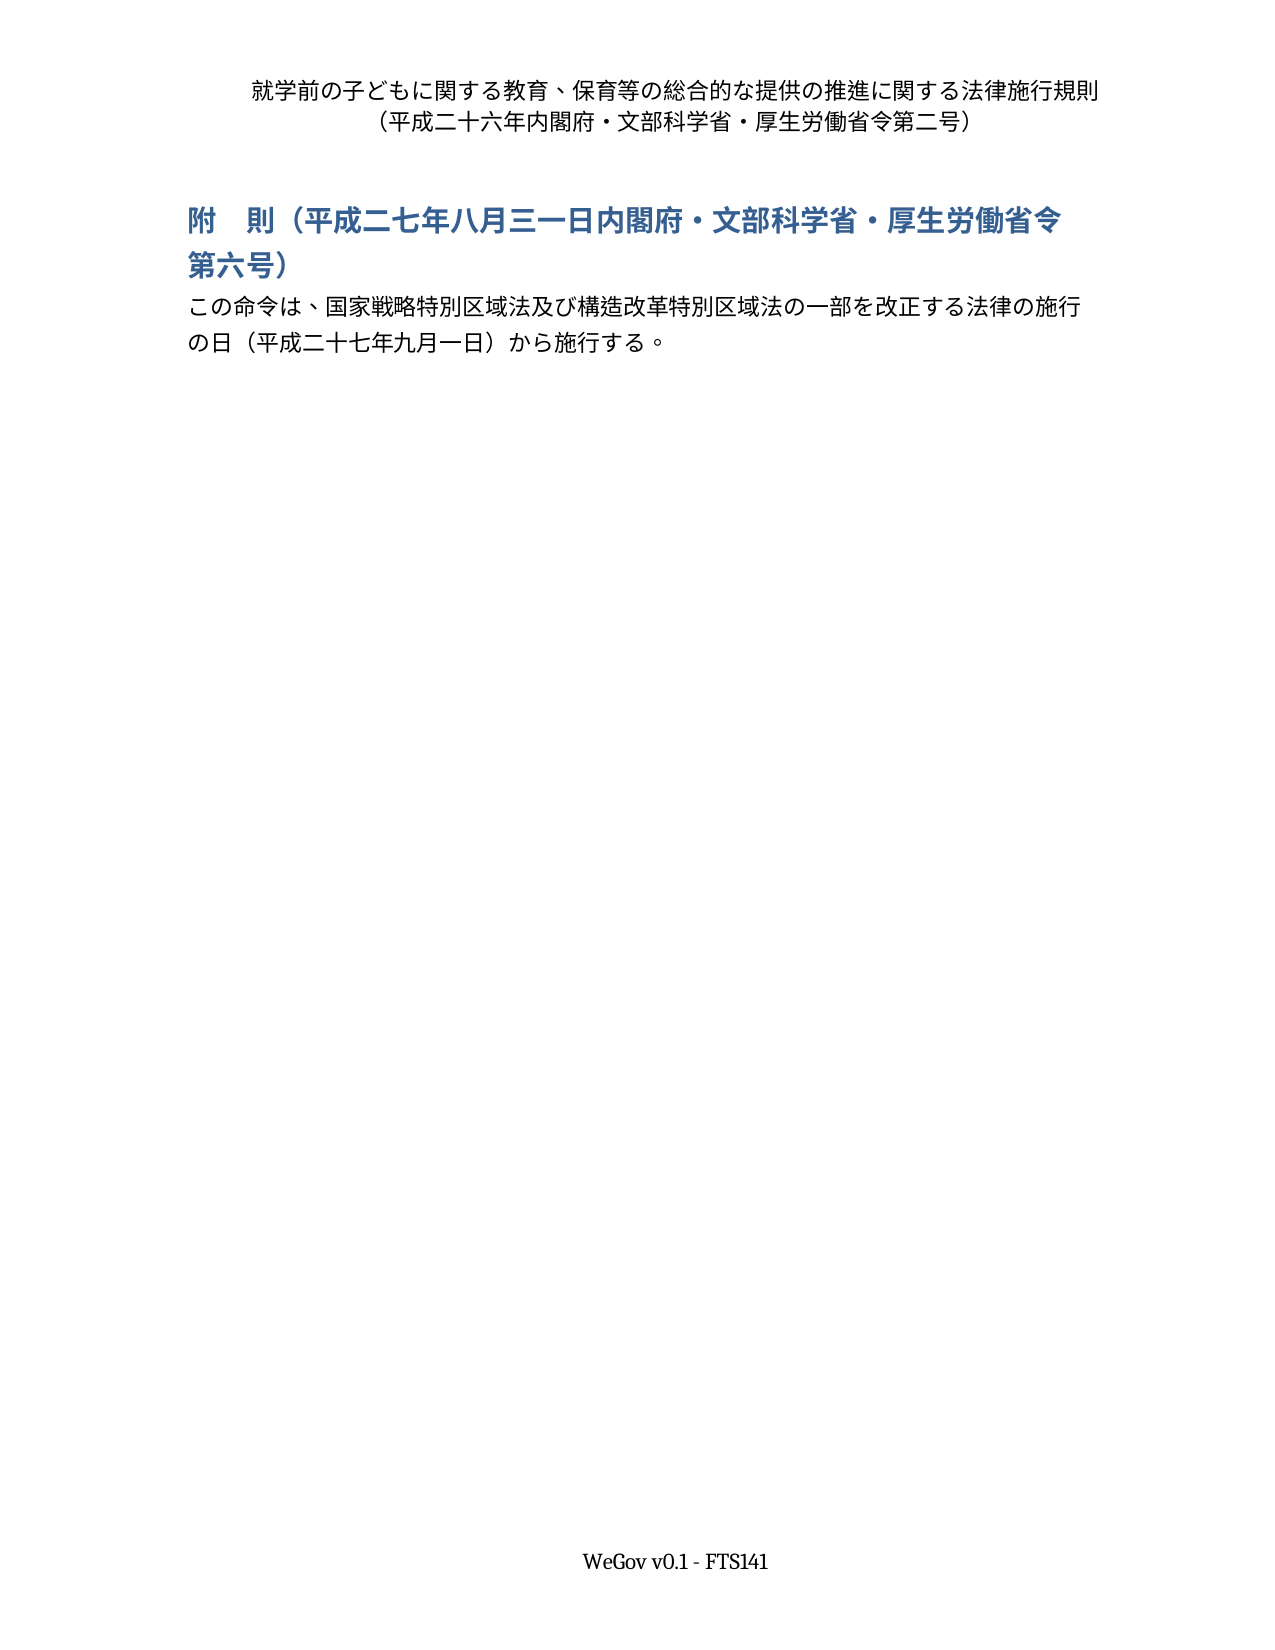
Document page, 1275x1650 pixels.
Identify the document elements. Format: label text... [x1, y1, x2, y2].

subtitle 附 則（平成二七年八月三一日内閣府・文部科学省・厚生労働省令第六号） [187, 200, 1087, 285]
text この命令は、国家戦略特別区域法及び構造改革特別区域法の一部を改正する法律の施行の日（平成二十七年九月一日）から施行する。 [187, 291, 1087, 358]
